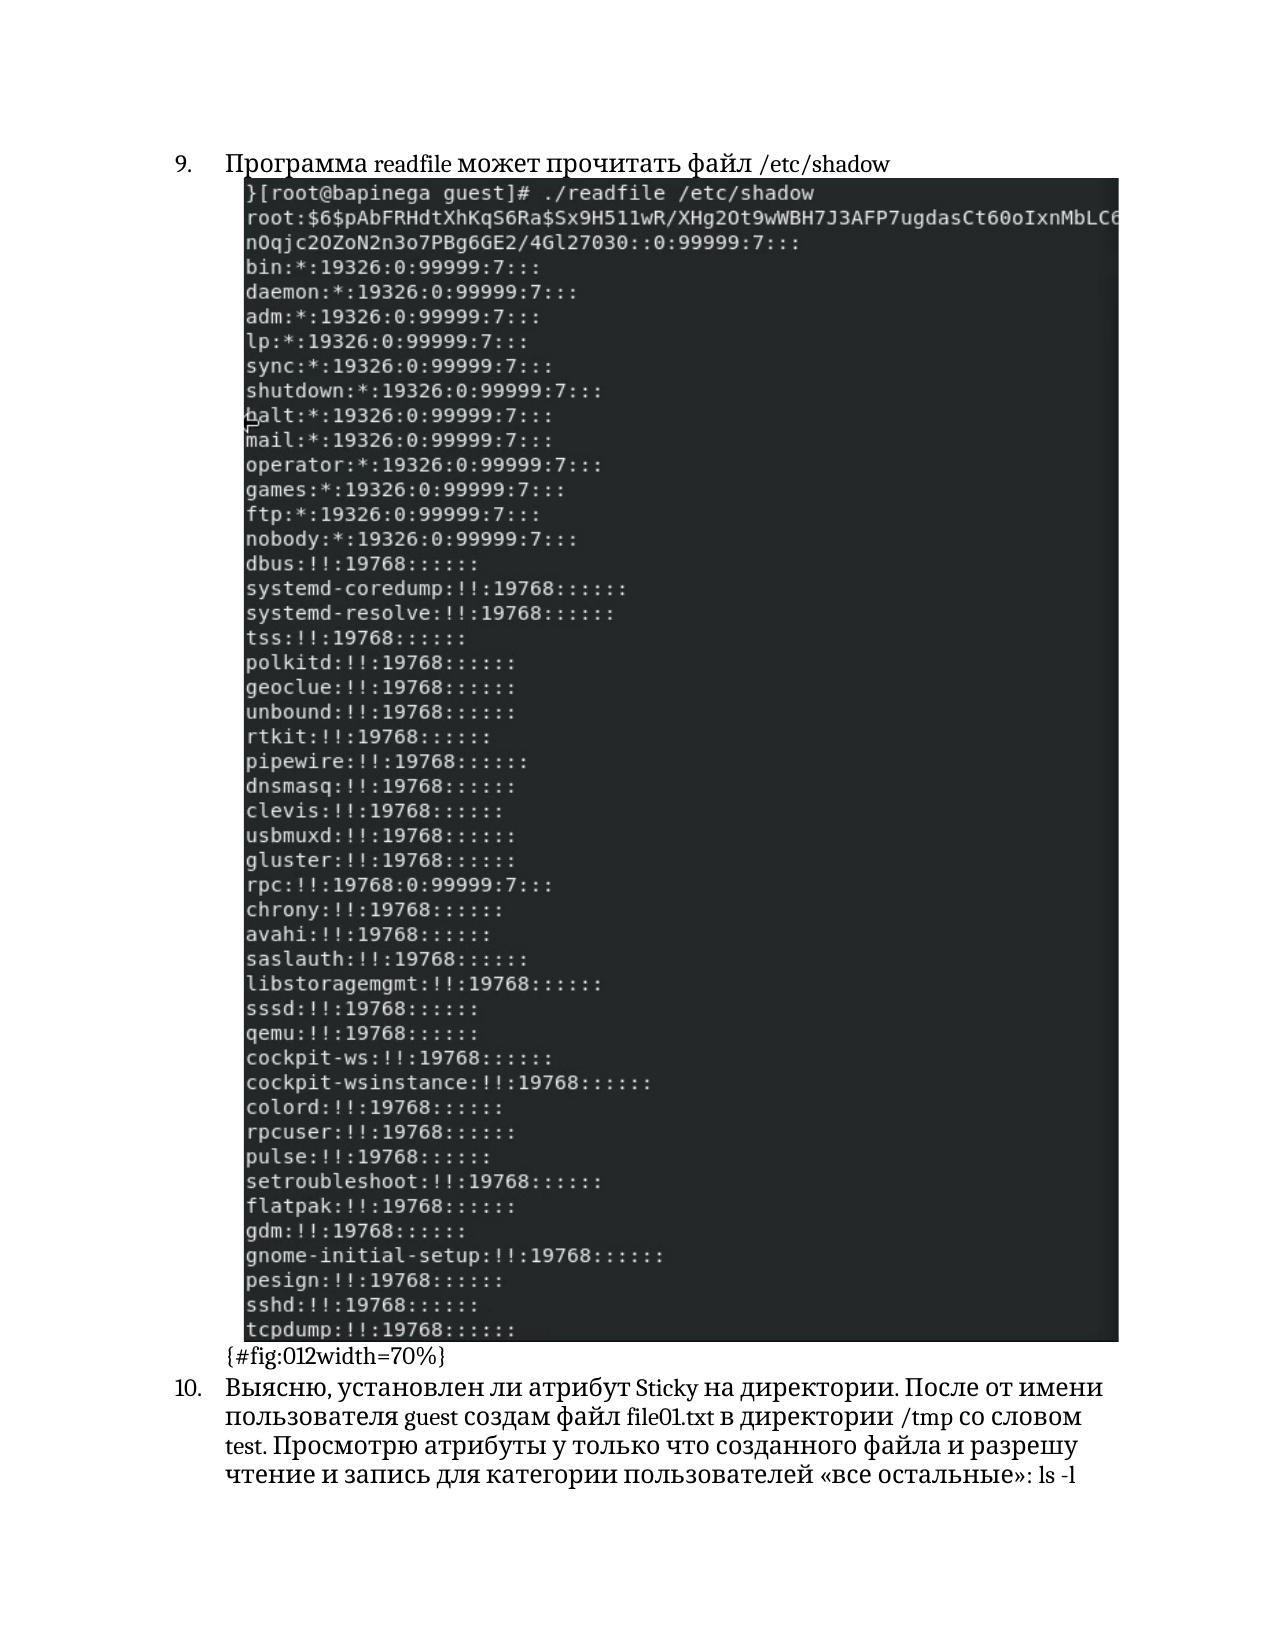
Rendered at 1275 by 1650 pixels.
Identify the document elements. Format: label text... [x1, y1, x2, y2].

picture [243, 178, 1119, 1342]
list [175, 1374, 1125, 1489]
